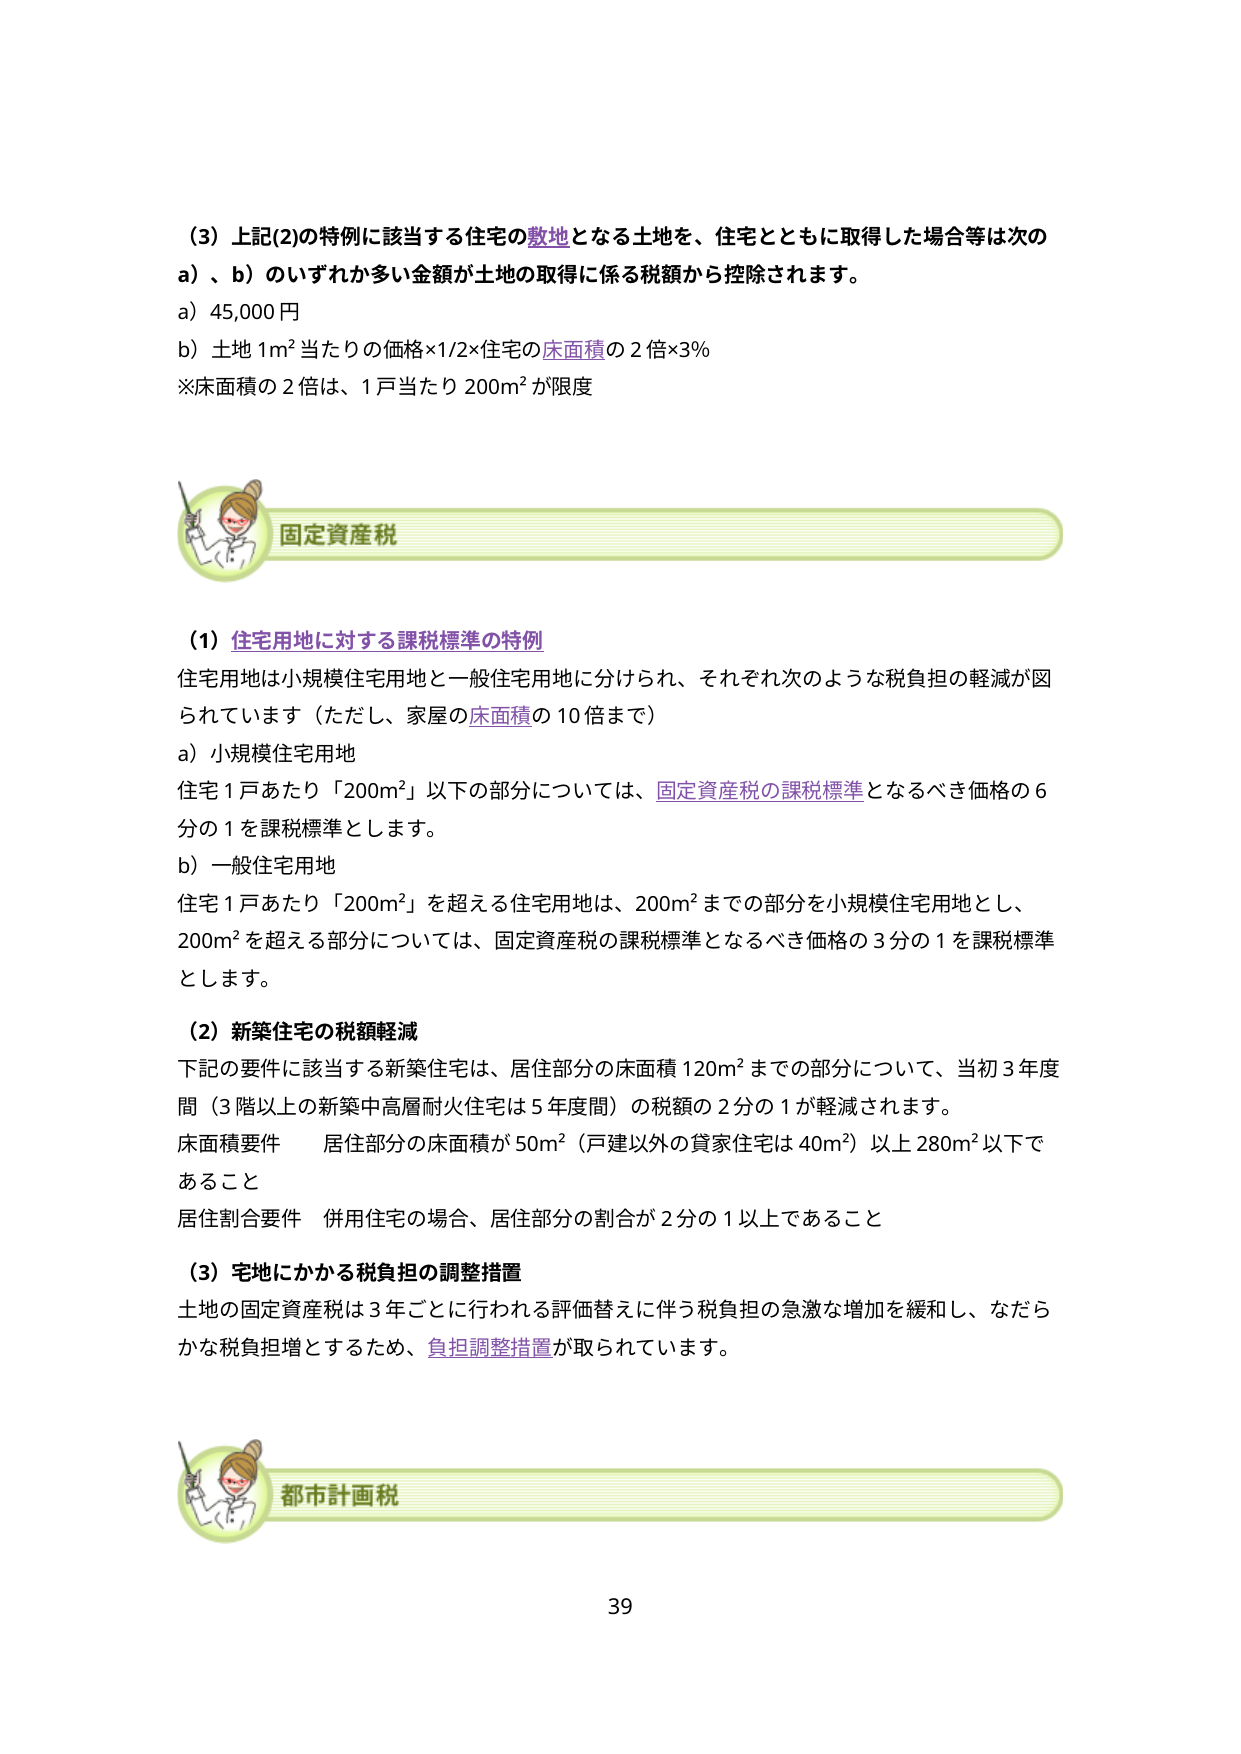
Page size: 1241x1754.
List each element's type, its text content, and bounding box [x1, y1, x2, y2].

text （1）住宅用地に対する課税標準の特例 住宅用地は小規模住宅用地と一般住宅用地に分けられ、それぞれ次のような税負担の軽減が図られています（ただし、家屋の床面積の10倍まで） a）小規模住宅用地 住宅1戸あたり「200m²」以下の部分については、固定資産税の課税標準となるべき価格の6分の1を課税標準とします。 b）一般住宅用地 住宅1戸あたり「200m²」を超える住宅用地は、200m²までの部分を小規模住宅用地とし、200m²を超える部分については、固定資産税の課税標準となるべき価格の3分の1を課税標準とします。 [177, 621, 1063, 996]
text （3）上記(2)の特例に該当する住宅の敷地となる土地を、住宅とともに取得した場合等は次のa）、b）のいずれか多い金額が土地の取得に係る税額から控除されます。 a）45,000円 b）土地1m²当たりの価格×1/2×住宅の床面積の2倍×3％ ※床面積の2倍は、1戸当たり200m²が限度 [177, 217, 1063, 404]
picture [177, 479, 1063, 583]
text （2）新築住宅の税額軽減 下記の要件に該当する新築住宅は、居住部分の床面積120m²までの部分について、当初3年度間（3階以上の新築中高層耐火住宅は5年度間）の税額の2分の1が軽減されます。 床面積要件 居住部分の床面積が50m²（戸建以外の貸家住宅は40m²）以上280m²以下であること 居住割合要件 併用住宅の場合、居住部分の割合が2分の1以上であること [177, 1012, 1063, 1237]
picture [177, 1439, 1063, 1544]
text （3）宅地にかかる税負担の調整措置 土地の固定資産税は3年ごとに行われる評価替えに伴う税負担の急激な増加を緩和し、なだらかな税負担増とするため、負担調整措置が取られています。 [177, 1252, 1063, 1365]
